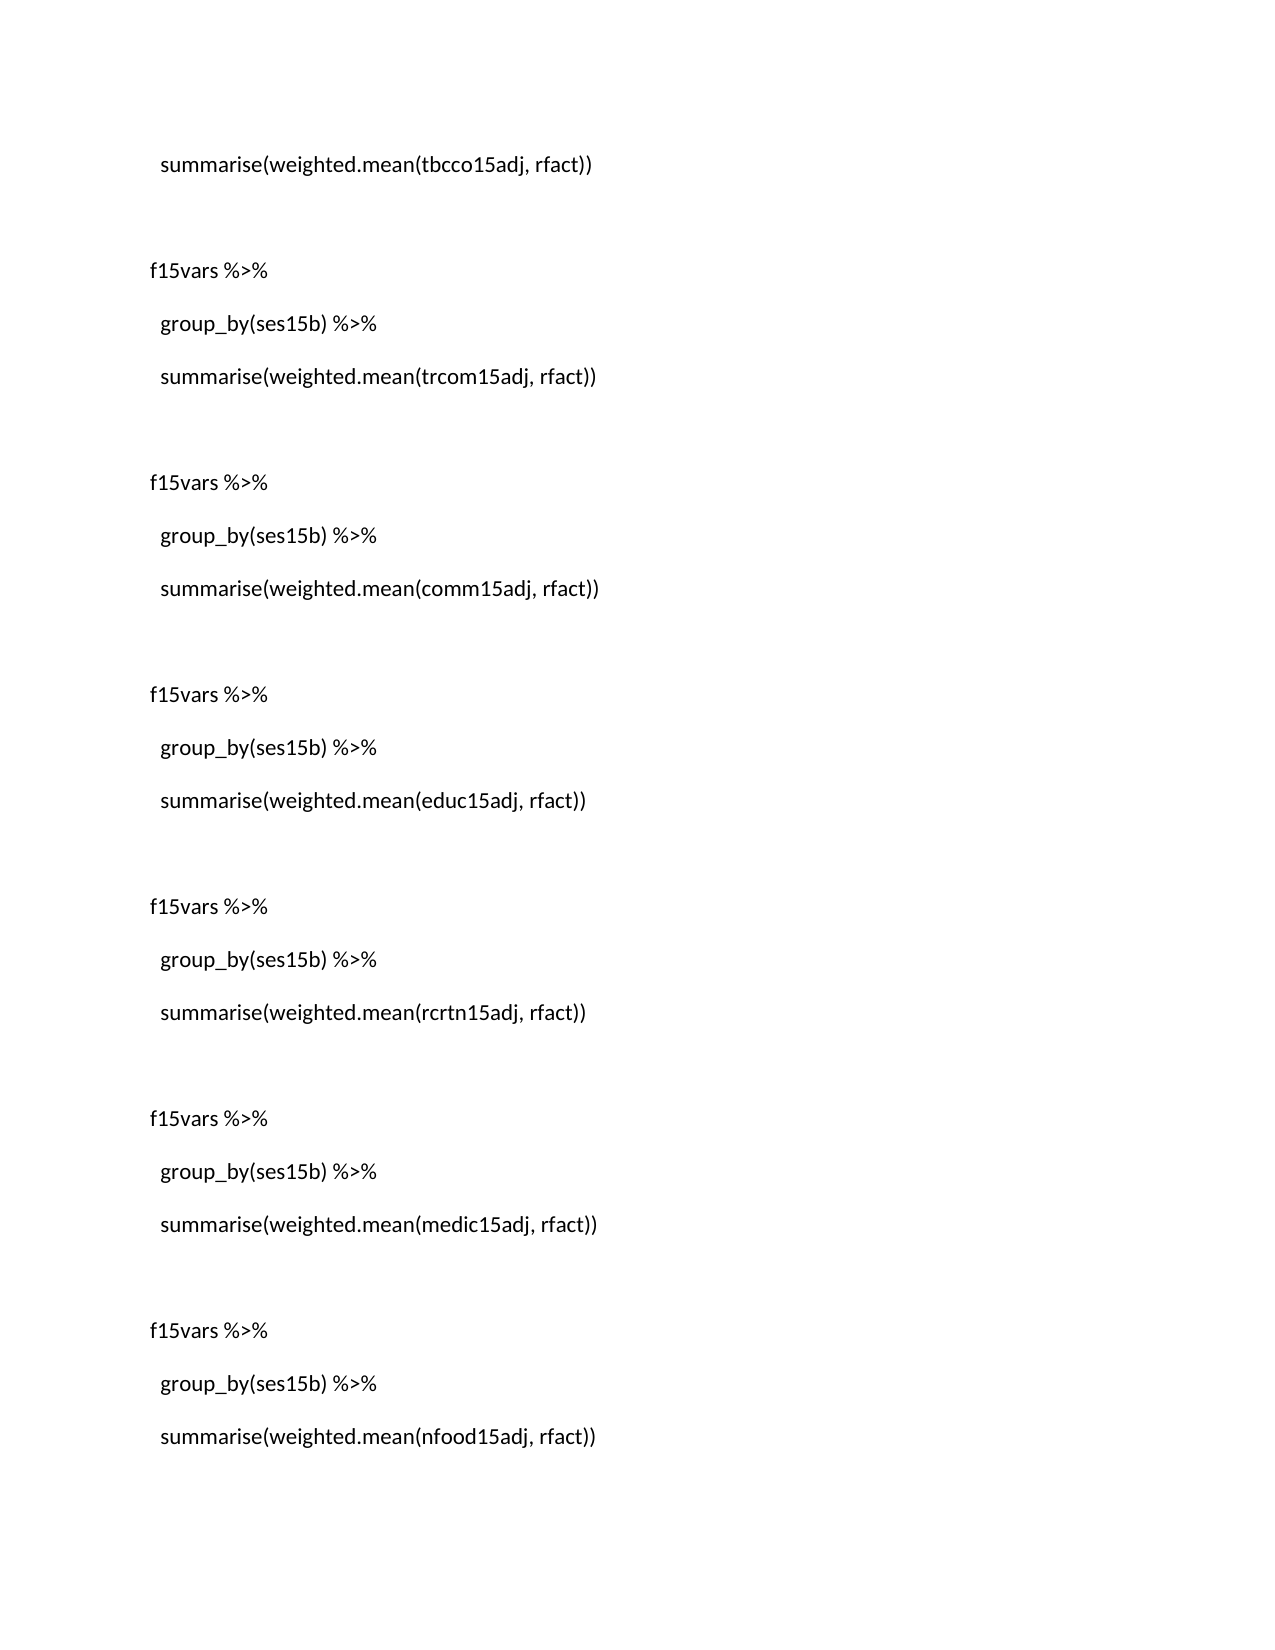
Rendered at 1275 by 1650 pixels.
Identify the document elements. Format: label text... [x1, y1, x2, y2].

text f15vars %>% [150, 256, 1125, 284]
text group_by(ses15b) %>% [150, 945, 1125, 973]
text f15vars %>% [150, 892, 1125, 920]
text f15vars %>% [150, 468, 1125, 496]
text summarise(weighted.mean(educ15adj, rfact)) [150, 786, 1125, 814]
text group_by(ses15b) %>% [150, 309, 1125, 337]
text summarise(weighted.mean(trcom15adj, rfact)) [150, 362, 1125, 390]
text group_by(ses15b) %>% [150, 1369, 1125, 1397]
text summarise(weighted.mean(medic15adj, rfact)) [150, 1210, 1125, 1238]
text f15vars %>% [150, 680, 1125, 708]
text group_by(ses15b) %>% [150, 521, 1125, 549]
text group_by(ses15b) %>% [150, 733, 1125, 761]
text group_by(ses15b) %>% [150, 1157, 1125, 1185]
text summarise(weighted.mean(rcrtn15adj, rfact)) [150, 998, 1125, 1026]
text f15vars %>% [150, 1104, 1125, 1132]
text summarise(weighted.mean(comm15adj, rfact)) [150, 574, 1125, 602]
text summarise(weighted.mean(nfood15adj, rfact)) [150, 1422, 1125, 1451]
text f15vars %>% [150, 1316, 1125, 1344]
text summarise(weighted.mean(tbcco15adj, rfact)) [150, 150, 1125, 178]
